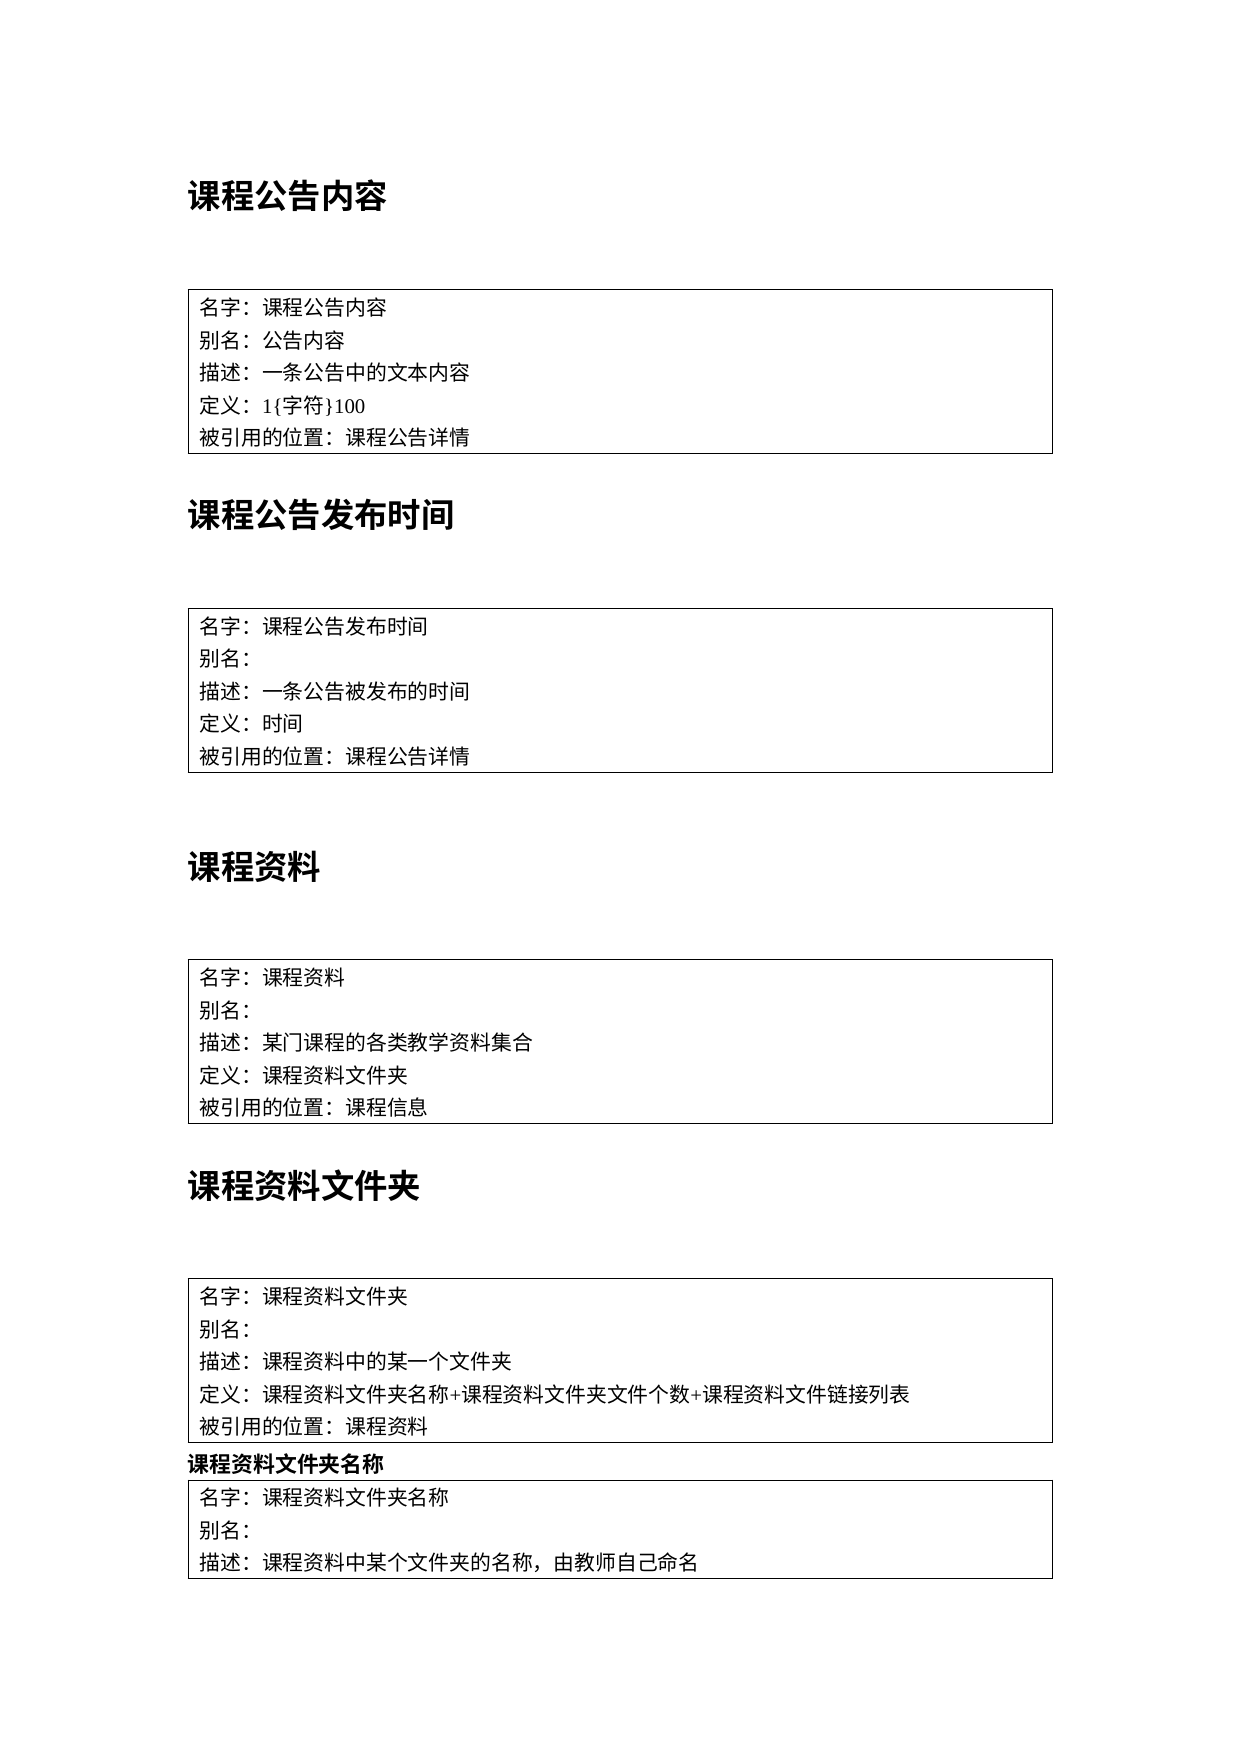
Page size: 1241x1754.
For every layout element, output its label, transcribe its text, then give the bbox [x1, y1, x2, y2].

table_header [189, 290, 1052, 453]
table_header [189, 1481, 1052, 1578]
subtitle 课程公告内容 [187, 162, 1053, 227]
subtitle 课程资料文件夹 [187, 1151, 1053, 1216]
subtitle 课程资料文件夹名称 [187, 1447, 1053, 1479]
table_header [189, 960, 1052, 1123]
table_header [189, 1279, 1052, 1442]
subtitle 课程资料 [187, 832, 1053, 897]
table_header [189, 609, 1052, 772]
subtitle 课程公告发布时间 [187, 481, 1053, 546]
